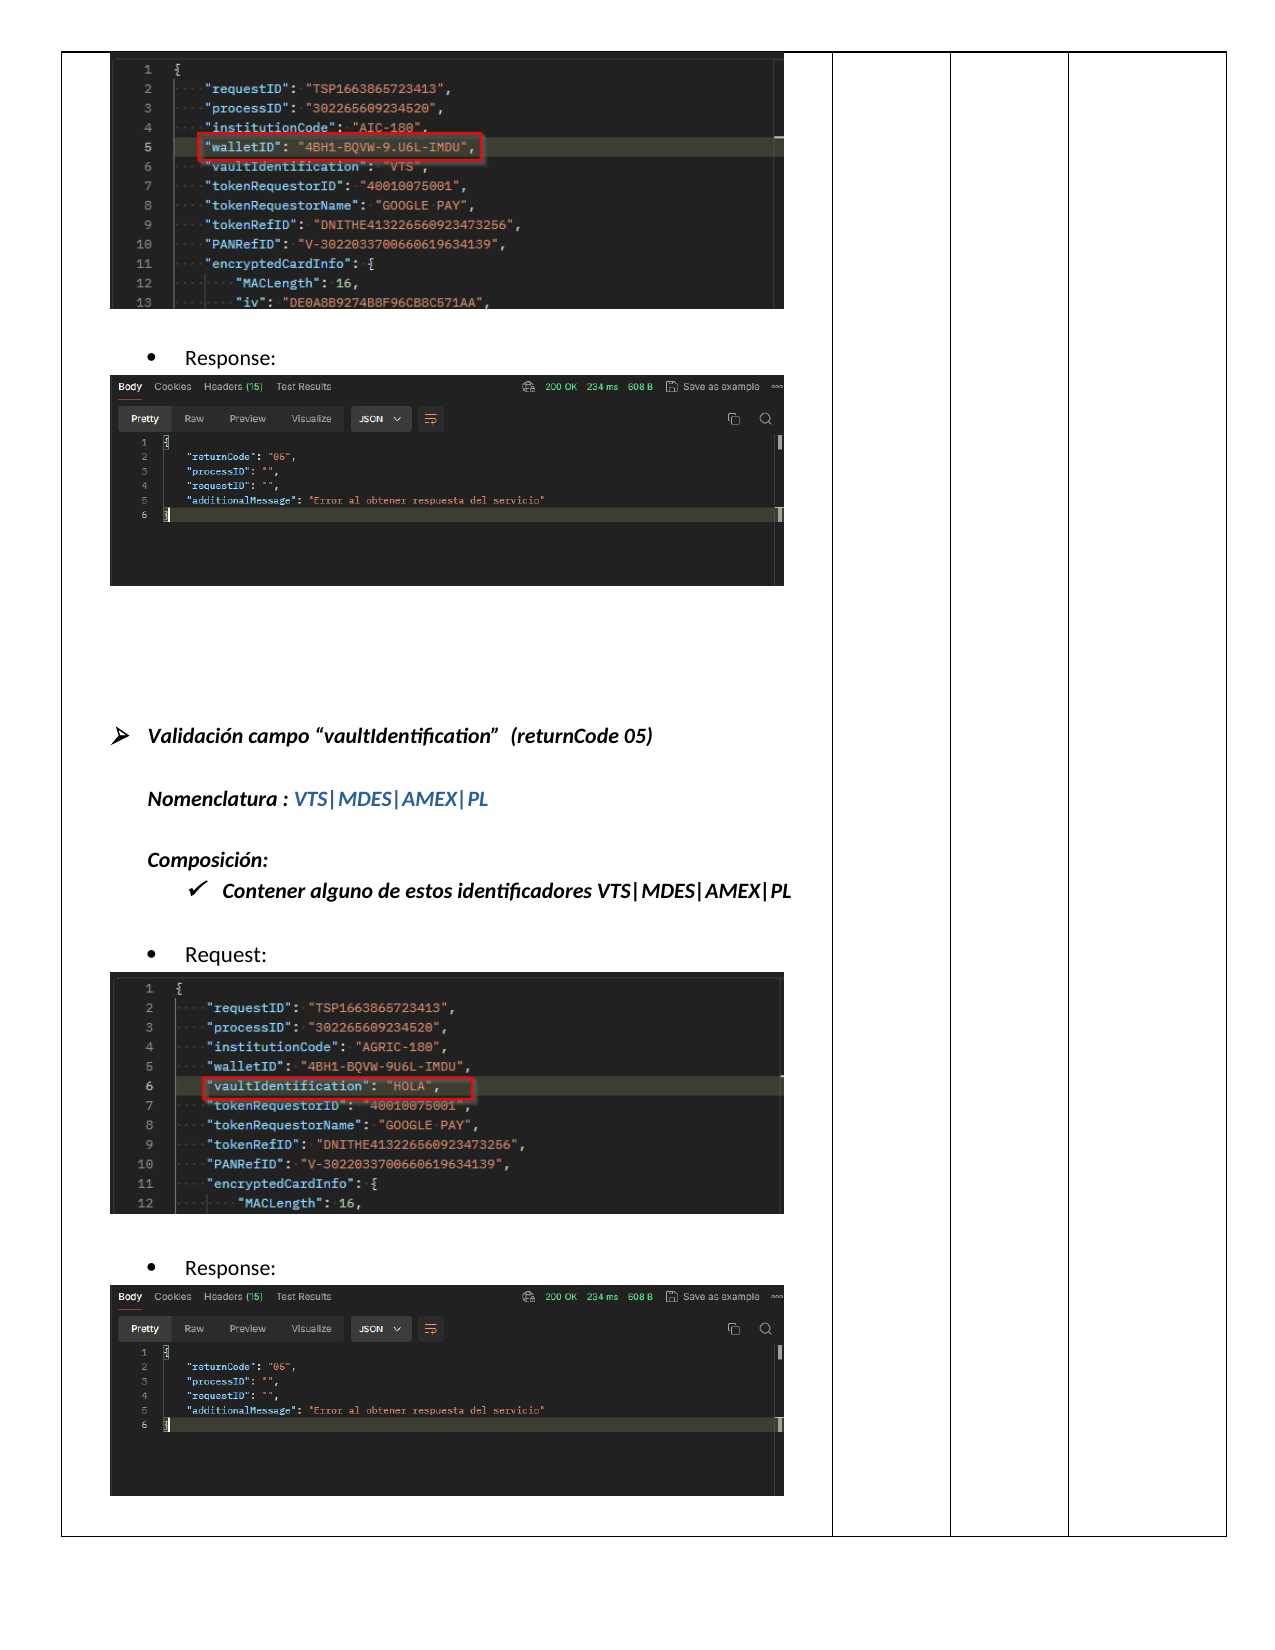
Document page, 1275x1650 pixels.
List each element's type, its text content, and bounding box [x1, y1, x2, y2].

table_cell [833, 53, 950, 1536]
picture [110, 375, 784, 586]
table_cell [951, 53, 1068, 1536]
picture [110, 1285, 784, 1496]
picture [110, 52, 784, 309]
table_cell [1069, 53, 1226, 1536]
picture [110, 972, 784, 1214]
